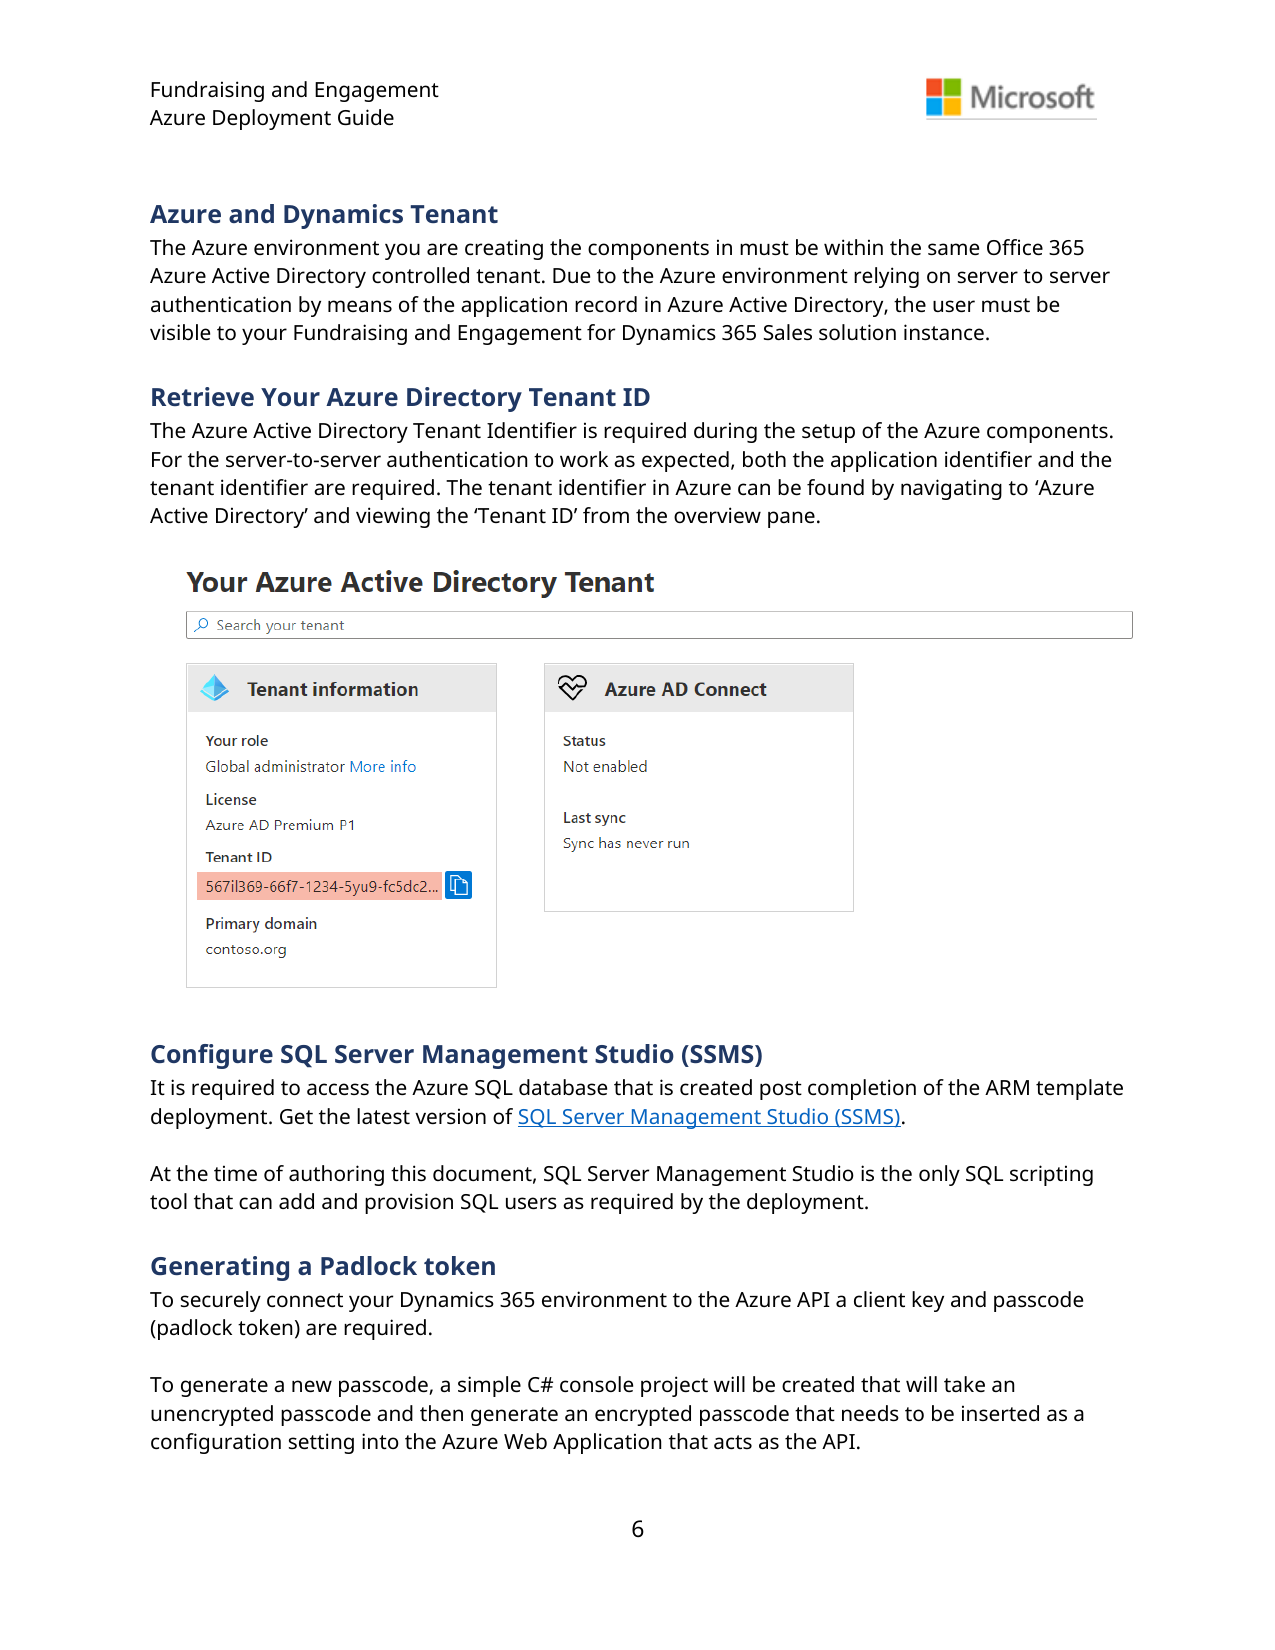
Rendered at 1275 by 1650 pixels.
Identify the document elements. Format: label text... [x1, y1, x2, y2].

text To securely connect your Dynamics 365 environment to the Azure API a client key and passcode (padlock token) are required. [150, 1285, 1125, 1342]
text At the time of authoring this document, SQL Server Management Studio is the only SQL scripting tool that can add and provision SQL users as required by the deployment. [150, 1159, 1125, 1216]
subtitle Azure and Dynamics Tenant [150, 196, 1125, 231]
text To generate a new passcode, a simple C# console project will be created that will take an unencrypted passcode and then generate an encrypted passcode that needs to be inserted as a configuration setting into the Azure Web Application that acts as the API. [150, 1370, 1125, 1456]
text It is required to access the Azure SQL database that is created post completion of the ARM template deployment. Get the latest version of SQL Server Management Studio (SSMS). [150, 1073, 1125, 1130]
subtitle Configure SQL Server Management Studio (SSMS) [150, 1037, 1125, 1071]
subtitle Retrieve Your Azure Directory Tenant ID [150, 379, 1125, 414]
text The Azure environment you are creating the components in must be within the same Office 365 Azure Active Directory controlled tenant. Due to the Azure environment relying on server to server authentication by means of the application record in Azure Active Directory, the user must be visible to your Fundraising and Engagement for Dynamics 365 Sales solution instance. [150, 233, 1125, 347]
picture [925, 75, 1096, 118]
text The Azure Active Directory Tenant Identifier is required during the setup of the Azure components. For the server-to-server authentication to work as expected, both the application identifier and the tenant identifier are required. The tenant identifier in Azure can be found by navigating to ‘Azure Active Directory’ and viewing the ‘Tenant ID’ from the overview pane. [150, 416, 1125, 530]
subtitle Generating a Padlock token [150, 1248, 1125, 1282]
